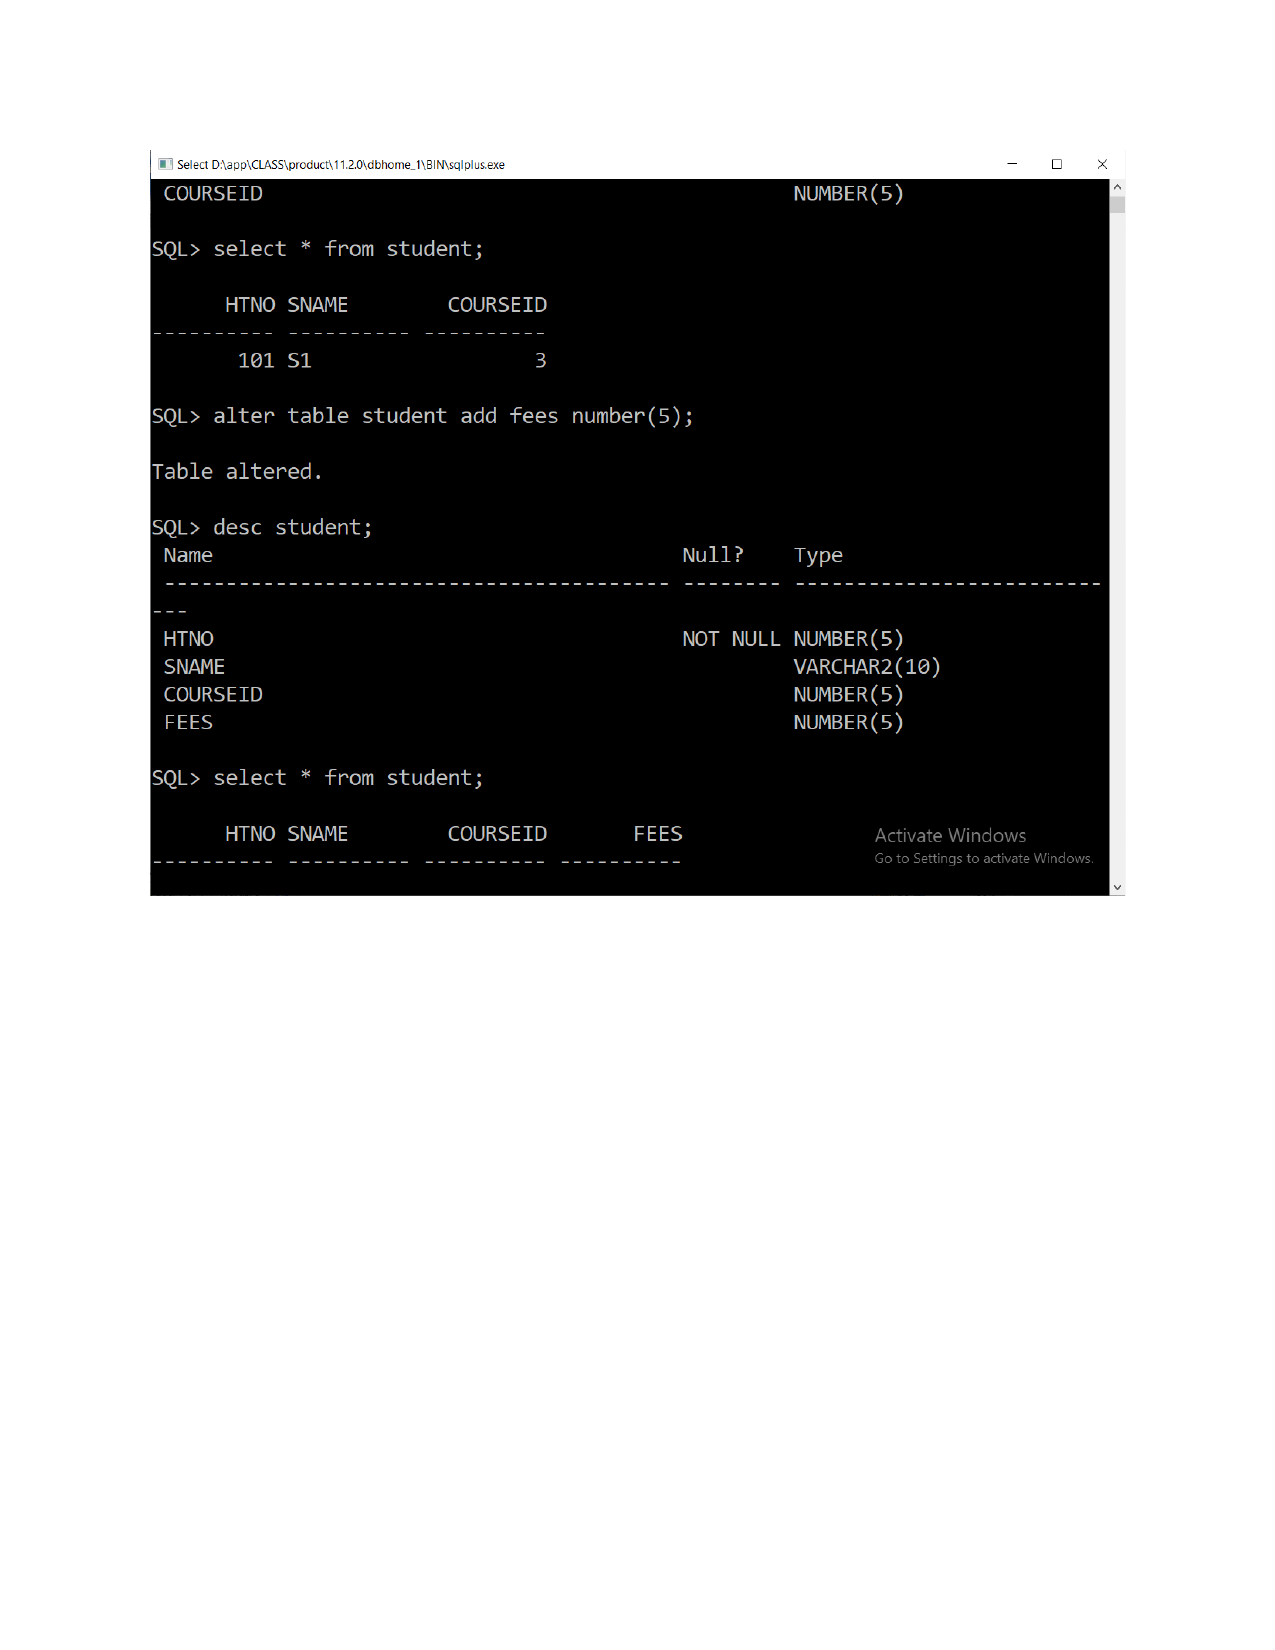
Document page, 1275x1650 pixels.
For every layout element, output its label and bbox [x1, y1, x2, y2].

picture [150, 150, 1125, 896]
